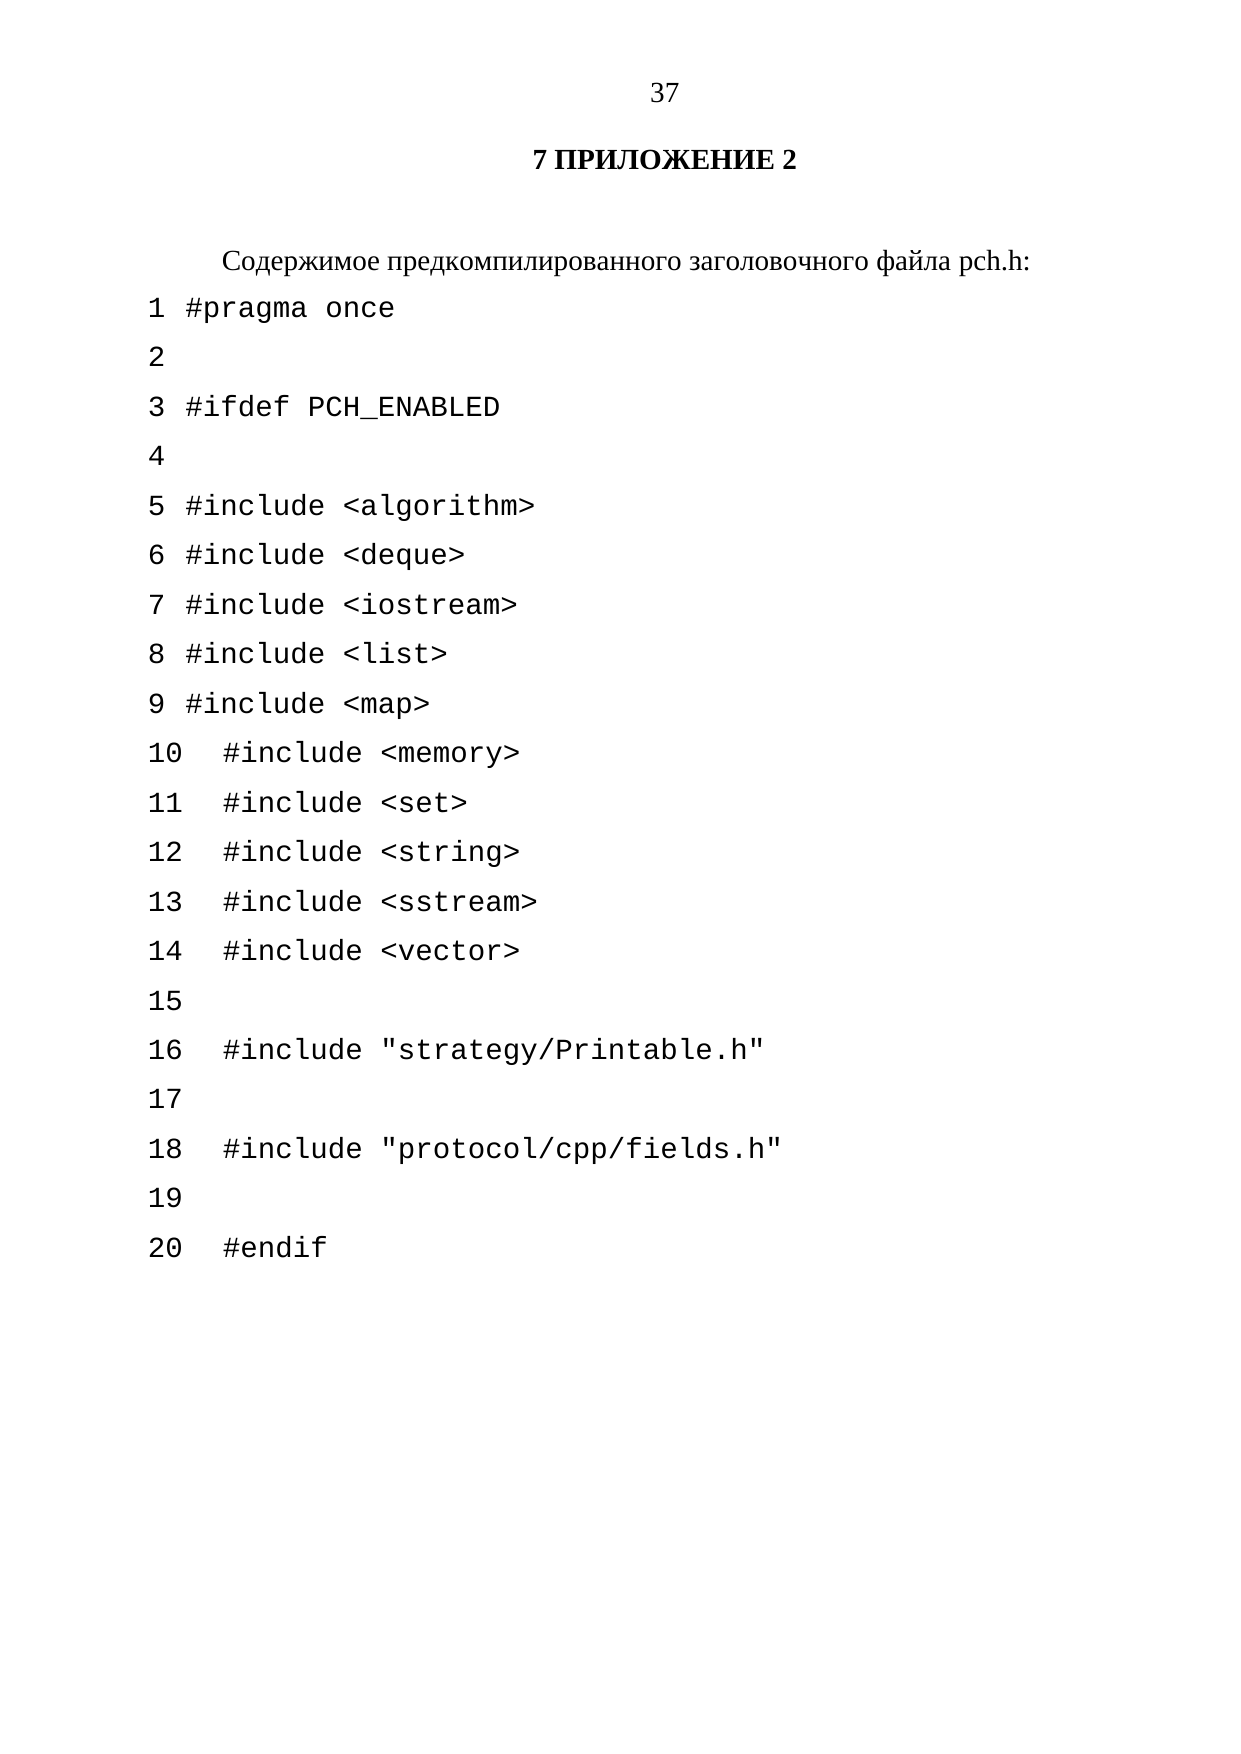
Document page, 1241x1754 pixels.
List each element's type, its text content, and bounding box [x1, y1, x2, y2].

list #pragma once [148, 293, 1181, 326]
text #include <map> [148, 689, 1181, 722]
text #include <iostream> [148, 590, 1181, 623]
text #include <list> [148, 639, 1181, 672]
text #include <deque> [148, 540, 1181, 573]
text #include <algorithm> [148, 491, 1181, 524]
text #include <set> [148, 788, 1181, 821]
text #include "protocol/cpp/fields.h" [148, 1134, 1181, 1167]
text #include <string> [148, 837, 1181, 870]
text #include <sstream> [148, 887, 1181, 920]
text #include <vector> [148, 936, 1181, 969]
text #include <memory> [148, 738, 1181, 771]
text #include "strategy/Printable.h" [148, 1035, 1181, 1068]
text #ifdef PCH_ENABLED [148, 392, 1181, 425]
text #endif [148, 1233, 1181, 1266]
text Содержимое предкомпилированного заголовочного файла pch.h: [148, 243, 1181, 276]
subtitle Приложение 2 [148, 142, 1181, 176]
